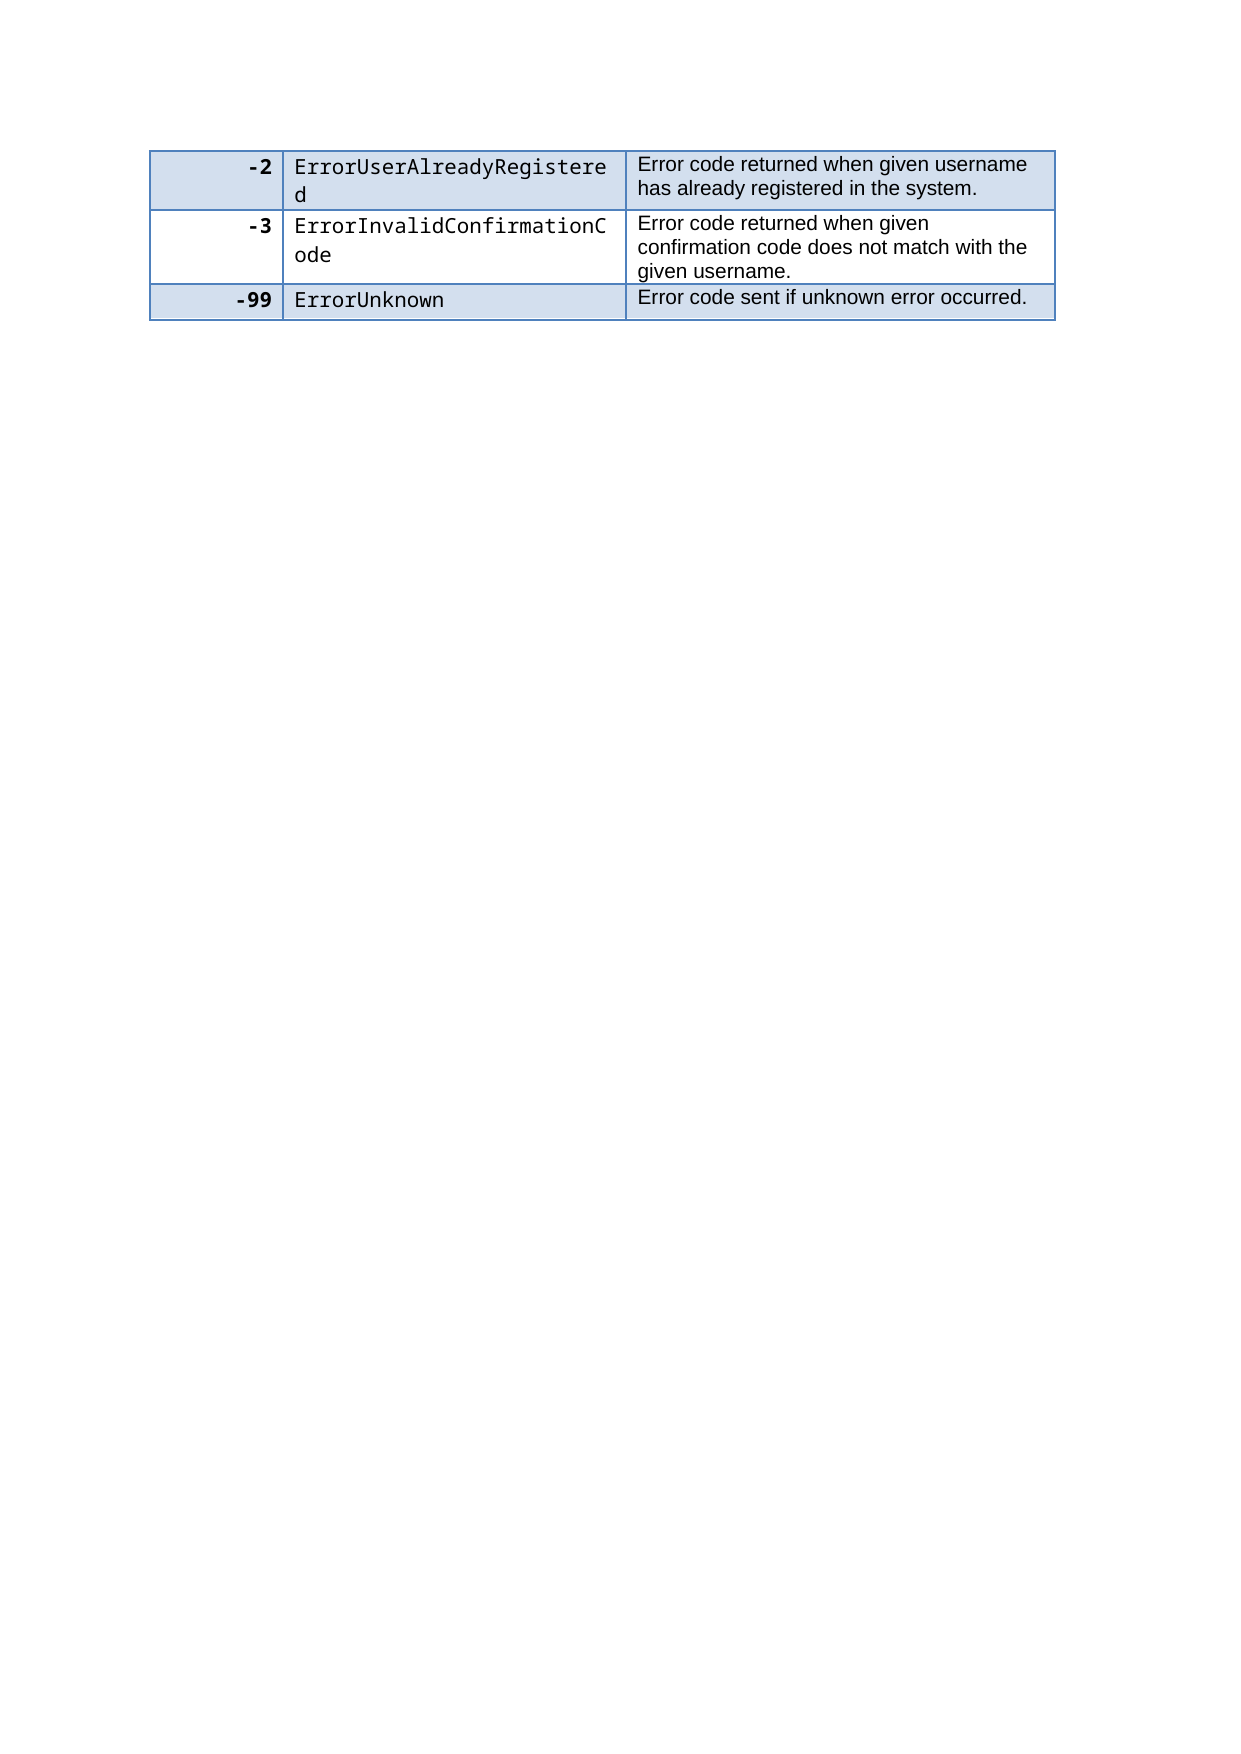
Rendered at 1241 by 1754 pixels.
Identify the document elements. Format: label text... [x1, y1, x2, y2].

table_cell Error code returned when given confirmation code does not match with the given username. [627, 211, 1054, 283]
table_cell -3 [151, 211, 282, 283]
table_cell Error code sent if unknown error occurred. [627, 285, 1054, 318]
table_cell ErrorUserAlreadyRegistered [284, 152, 625, 209]
table_cell -99 [151, 285, 282, 318]
table_cell -2 [151, 152, 282, 209]
table_cell ErrorInvalidConfirmationCode [284, 211, 625, 283]
table_cell ErrorUnknown [284, 285, 625, 318]
table_cell Error code returned when given username has already registered in the system. [627, 152, 1054, 209]
